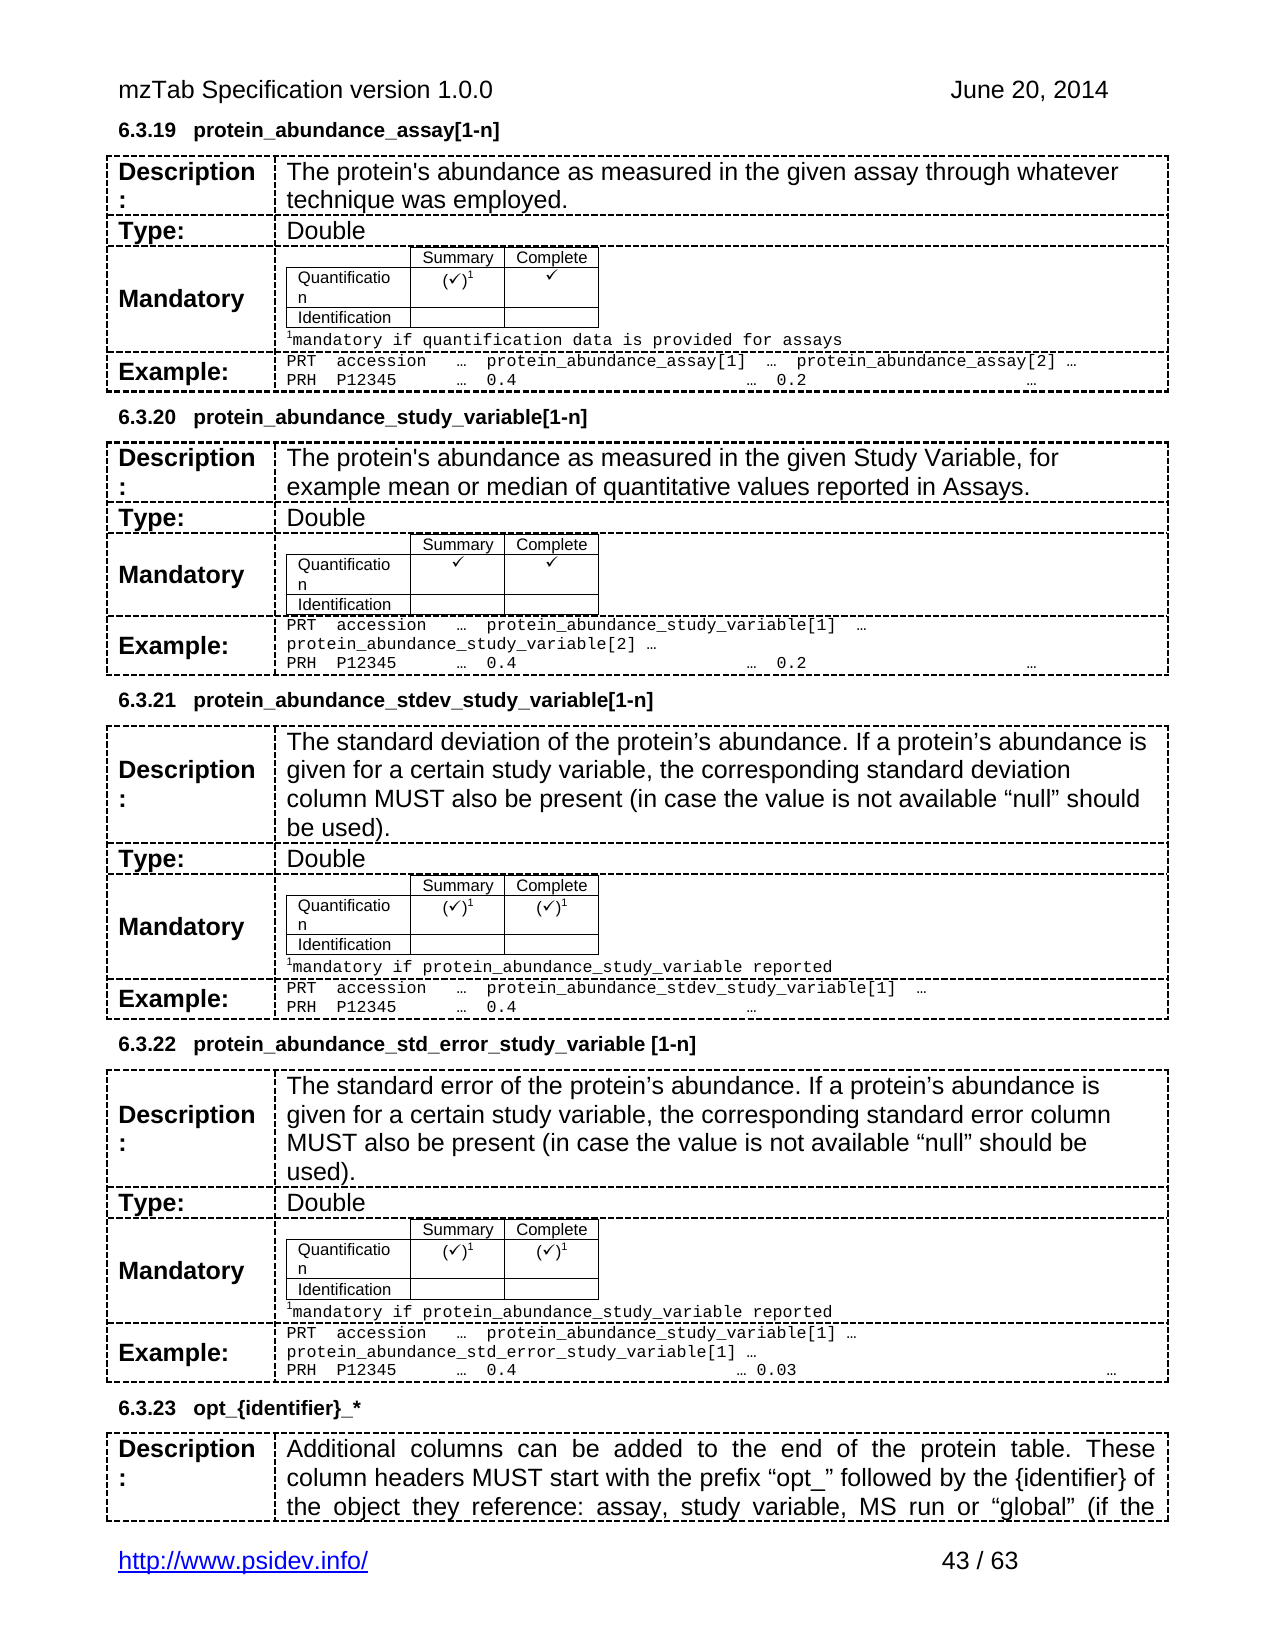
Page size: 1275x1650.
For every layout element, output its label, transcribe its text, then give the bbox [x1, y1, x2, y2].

table_header Description: [107, 1432, 275, 1520]
table_cell Double [275, 501, 1168, 532]
table_cell [598, 532, 1168, 615]
subtitle protein_abundance_assay[1-n] [118, 118, 1157, 142]
table_cell [275, 532, 410, 615]
table_cell Double [275, 1186, 1168, 1217]
table_cell Example: [107, 978, 275, 1018]
table_cell [505, 555, 598, 594]
table_cell Mandatory [107, 245, 275, 351]
table_cell 1mandatory if protein_abundance_study_variable reported [275, 1217, 1168, 1322]
subtitle protein_abundance_std_error_study_variable [1-n] [118, 1032, 1157, 1056]
table_cell PRT accession … protein_abundance_stdev_study_variable[1] … PRH P12345 … 0.4 … [275, 978, 1168, 1018]
table_cell Example: [107, 1322, 275, 1381]
table_cell 1mandatory if protein_abundance_study_variable reported [275, 873, 1168, 978]
table_header The protein's abundance as measured in the given assay through whatever technique was employed. [275, 155, 1168, 214]
table_cell Double [275, 214, 1168, 245]
table_cell Mandatory [107, 873, 275, 978]
subtitle protein_abundance_study_variable[1-n] [118, 405, 1157, 429]
table_cell Type: [107, 214, 275, 245]
table_header Description: [107, 725, 275, 842]
subtitle protein_abundance_stdev_study_variable[1-n] [118, 688, 1157, 712]
table_cell PRT accession … protein_abundance_study_variable[1] … protein_abundance_std_error_study_variable[1] … PRH P12345 … 0.4 … 0.03 … [275, 1322, 1168, 1381]
table_cell Type: [107, 842, 275, 872]
table_cell Example: [107, 615, 275, 673]
table_header The standard error of the protein’s abundance. If a protein’s abundance is given for a certain study variable, the corresponding standard error column MUST also be present (in case the value is not available “null” should be used). [275, 1069, 1168, 1186]
table_header The protein's abundance as measured in the given Study Variable, for example mean or median of quantitative values reported in Assays. [275, 441, 1168, 501]
table_header Description: [107, 441, 275, 501]
table_cell Example: [107, 351, 275, 390]
table_cell [505, 535, 598, 554]
table_cell Mandatory [107, 532, 275, 615]
table_cell Mandatory [107, 1217, 275, 1322]
table_cell PRT accession … protein_abundance_study_variable[1] … protein_abundance_study_variable[2] … PRH P12345 … 0.4 … 0.2 … [275, 615, 1168, 673]
table_cell [411, 555, 504, 594]
table_cell Type: [107, 1186, 275, 1217]
table_cell [411, 535, 504, 554]
table_cell Type: [107, 501, 275, 532]
table_header Description: [107, 155, 275, 214]
table_header The standard deviation of the protein’s abundance. If a protein’s abundance is given for a certain study variable, the corresponding standard deviation column MUST also be present (in case the value is not available “null” should be used). [275, 725, 1168, 842]
subtitle opt_{identifier}_* [118, 1395, 1157, 1419]
table_cell [505, 595, 598, 614]
table_cell Double [275, 842, 1168, 872]
table_cell [411, 595, 504, 614]
table_cell 1mandatory if quantification data is provided for assays [275, 245, 1168, 351]
table_cell PRT accession … protein_abundance_assay[1] … protein_abundance_assay[2] … PRH P12345 … 0.4 … 0.2 … [275, 351, 1168, 390]
table_header Description: [107, 1069, 275, 1186]
